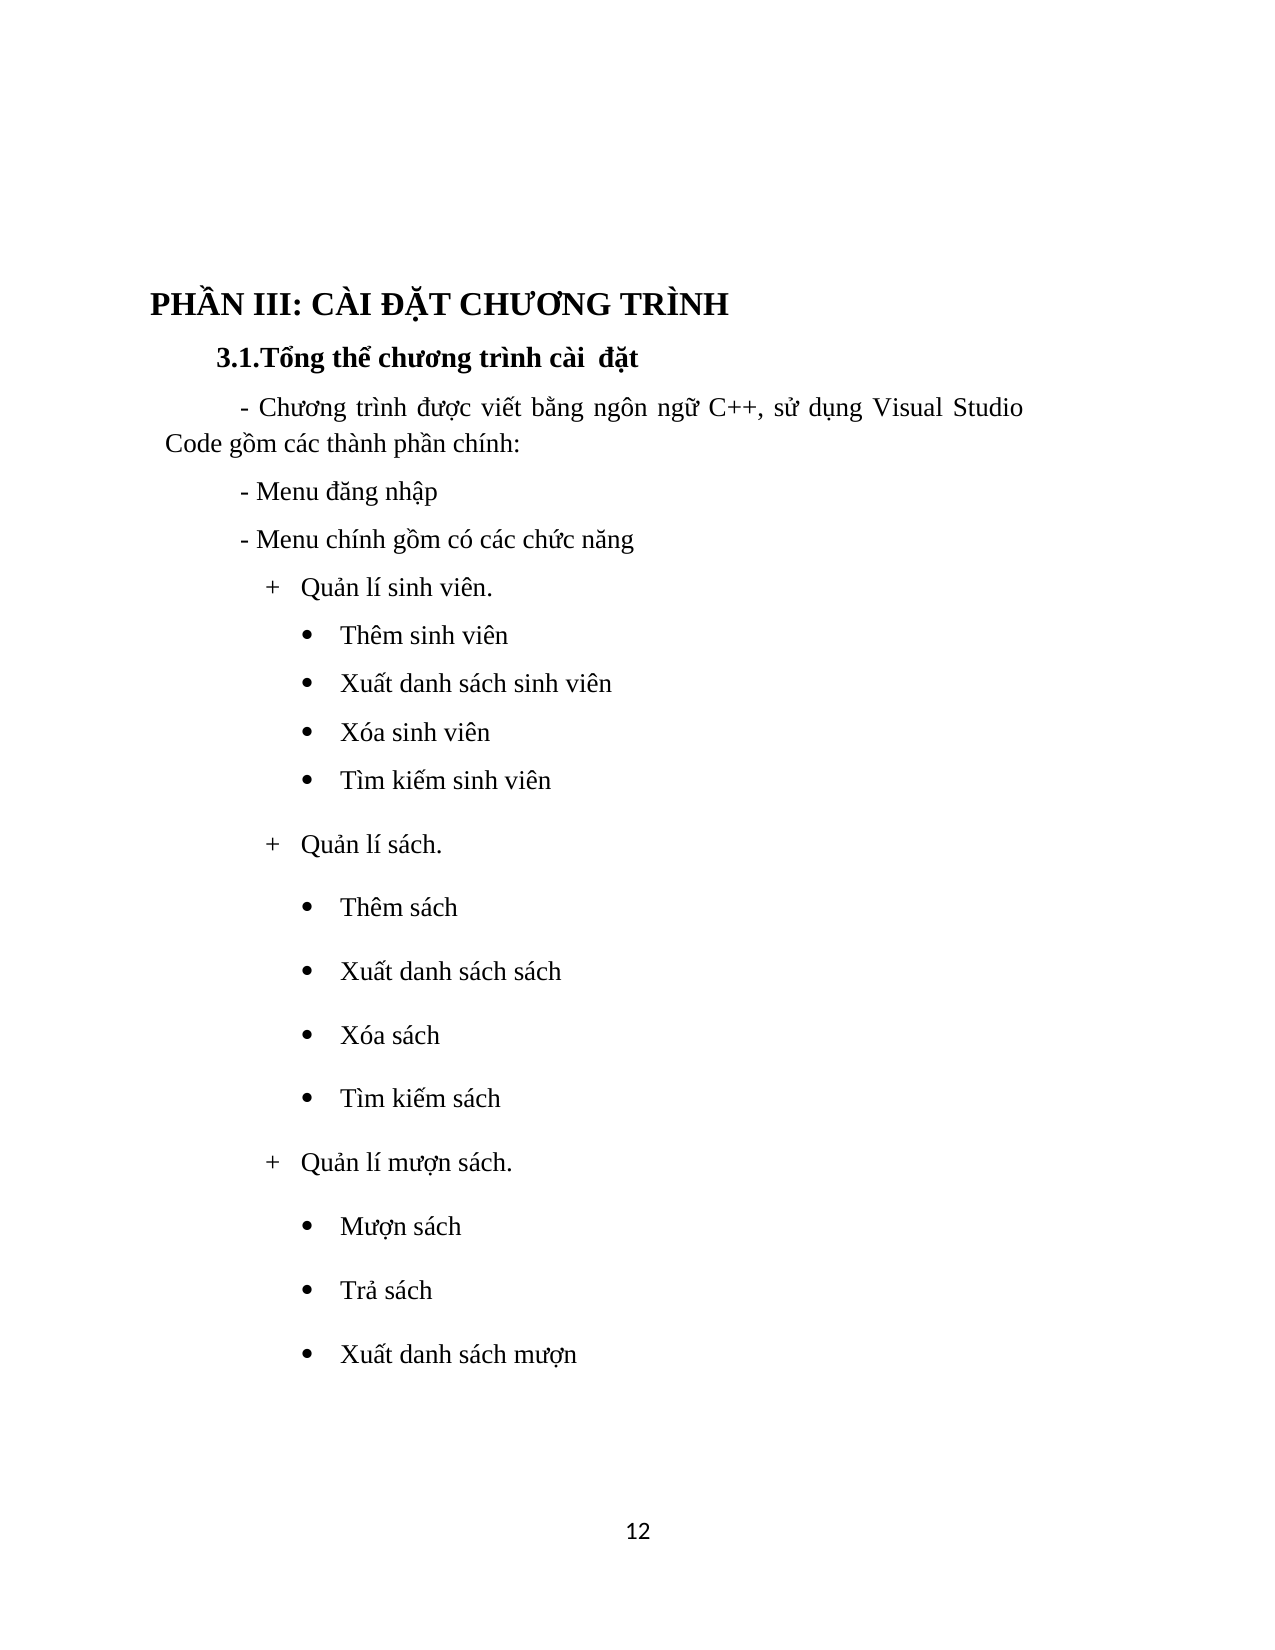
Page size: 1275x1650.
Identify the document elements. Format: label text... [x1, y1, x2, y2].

list Xóa sinh viên [302, 716, 1125, 747]
list Mượn sách [302, 1210, 1125, 1241]
text + Quản lí sách. [265, 828, 1125, 859]
text + Quản lí sinh viên. [265, 571, 1125, 602]
list Thêm sách [302, 891, 1125, 922]
list Xóa sách [302, 1019, 1125, 1050]
text - Chương trình được viết bằng ngôn ngữ C++, sử dụng Visual Studio Code gồm các thành phần chính: [165, 391, 1024, 458]
list Trả sách [302, 1274, 1125, 1305]
list Xuất danh sách sách [302, 955, 1125, 986]
list Xuất danh sách sinh viên [302, 667, 1125, 698]
text + Quản lí mượn sách. [265, 1146, 1125, 1177]
list Xuất danh sách mượn [302, 1338, 1125, 1369]
list Thêm sinh viên [302, 619, 1125, 650]
text PHẦN III: CÀI ĐẶT CHƯƠNG TRÌNH [150, 284, 1125, 322]
text - Menu đăng nhập [165, 475, 1024, 506]
subtitle 3.1.Tổng thể chương trình cài đặt [150, 340, 1125, 374]
text - Menu chính gồm có các chức năng [240, 523, 1125, 554]
list Tìm kiếm sinh viên [302, 764, 1125, 795]
list Tìm kiếm sách [302, 1082, 1125, 1114]
